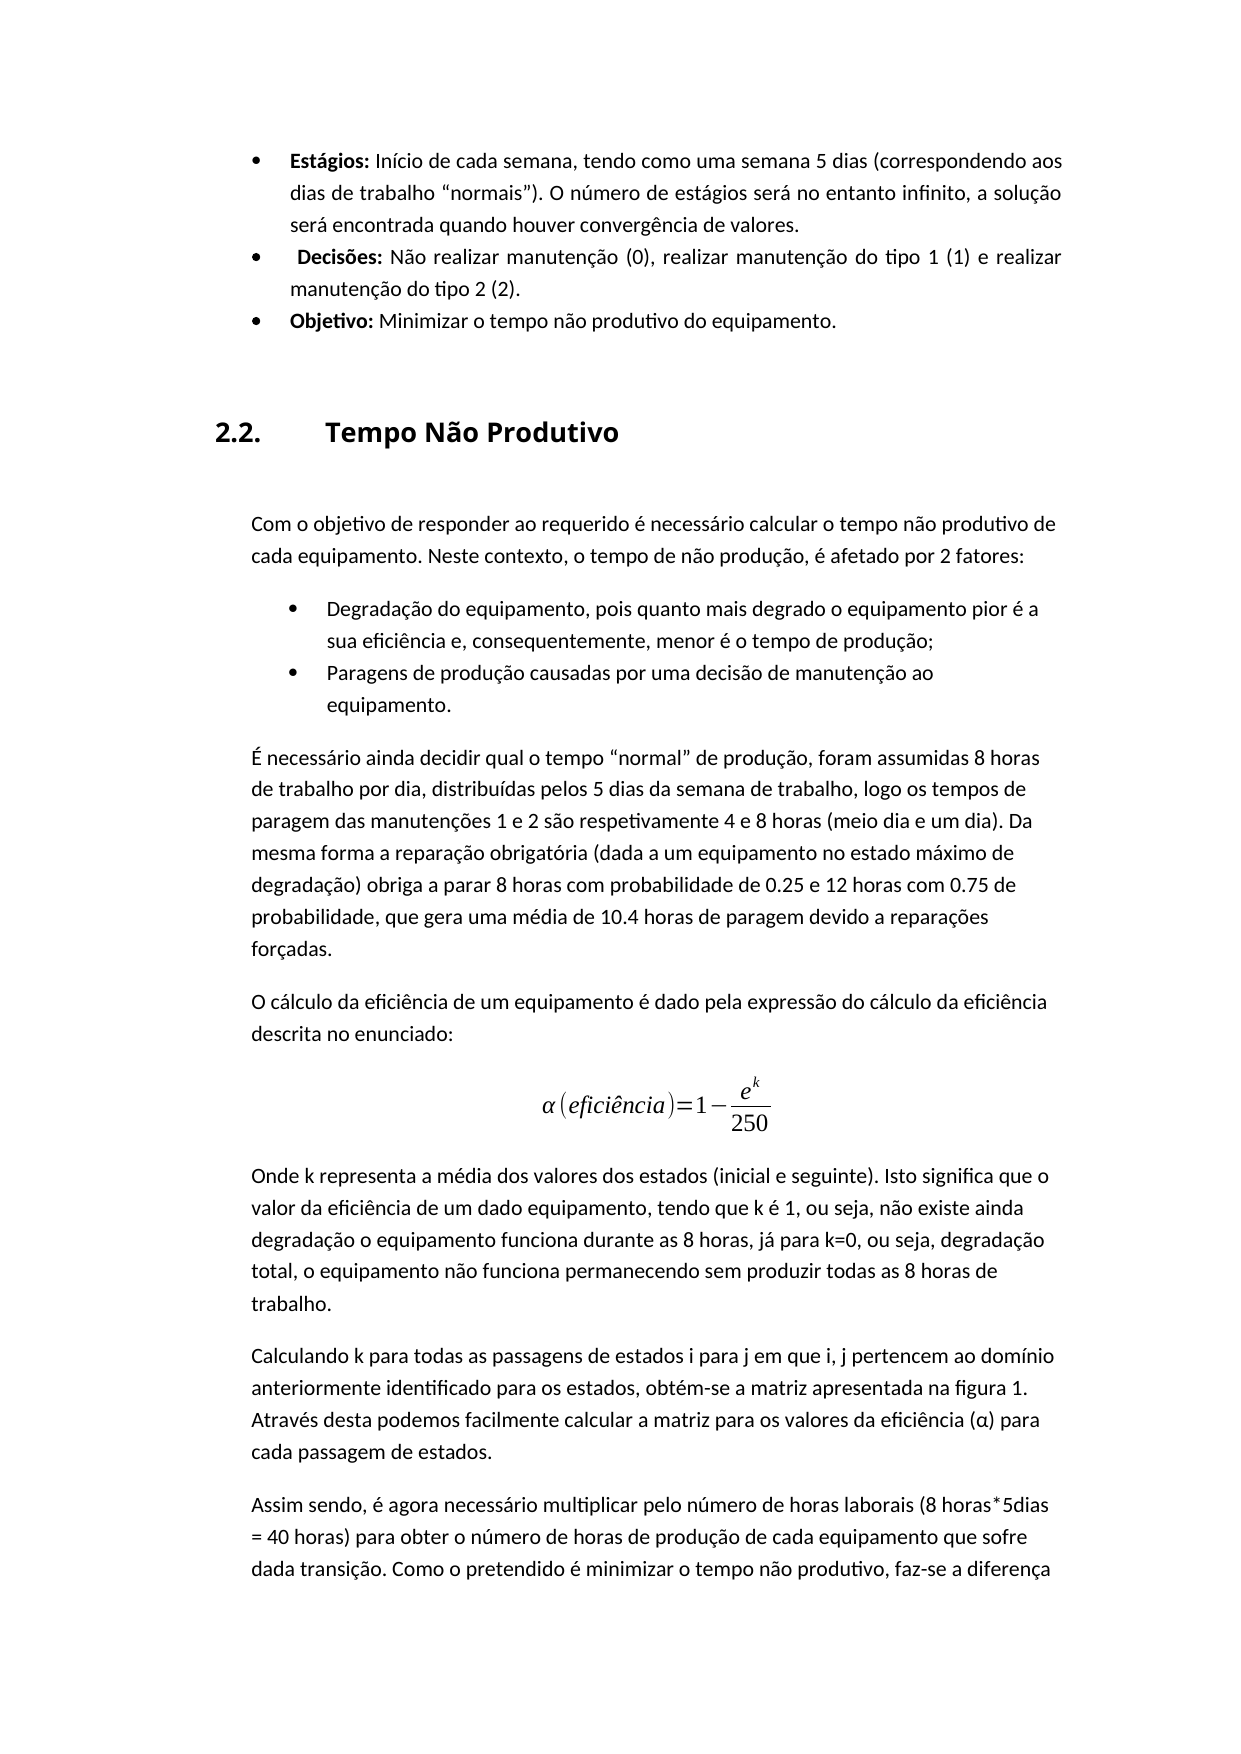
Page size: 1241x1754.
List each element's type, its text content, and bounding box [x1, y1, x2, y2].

text Calculando k para todas as passagens de estados i para j em que i, j pertencem ao domínio anteriormente identificado para os estados, obtém-se a matriz apresentada na figura 1. Através desta podemos facilmente calcular a matriz para os valores da eficiência (α) para cada passagem de estados. [251, 1342, 1063, 1465]
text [251, 1491, 1063, 1582]
text É necessário ainda decidir qual o tempo “normal” de produção, foram assumidas 8 horas de trabalho por dia, distribuídas pelos 5 dias da semana de trabalho, logo os tempos de paragem das manutenções 1 e 2 são respetivamente 4 e 8 horas (meio dia e um dia). Da mesma forma a reparação obrigatória (dada a um equipamento no estado máximo de degradação) obriga a parar 8 horas com probabilidade de 0.25 e 12 horas com 0.75 de probabilidade, que gera uma média de 10.4 horas de paragem devido a reparações forçadas. [251, 744, 1063, 962]
text Com o objetivo de responder ao requerido é necessário calcular o tempo não produtivo de cada equipamento. Neste contexto, o tempo de não produção, é afetado por 2 fatores: [251, 510, 1063, 569]
text Onde k representa a média dos valores dos estados (inicial e seguinte). Isto significa que o valor da eficiência de um dado equipamento, tendo que k é 1, ou seja, não existe ainda degradação o equipamento funciona durante as 8 horas, já para k=0, ou seja, degradação total, o equipamento não funciona permanecendo sem produzir todas as 8 horas de trabalho. [251, 1162, 1063, 1316]
list Paragens de produção causadas por uma decisão de manutenção ao equipamento. [289, 659, 1063, 717]
list Estágios: Início de cada semana, tendo como uma semana 5 dias (correspondendo aos dias de trabalho “normais”). O número de estágios será no entanto infinito, a solução será encontrada quando houver convergência de valores. [252, 148, 1063, 238]
subtitle Tempo Não Produtivo [215, 413, 1063, 450]
list Decisões: Não realizar manutenção (0), realizar manutenção do tipo 1 (1) e realizar manutenção do tipo 2 (2). [252, 243, 1063, 302]
list Objetivo: Minimizar o tempo não produtivo do equipamento. [252, 307, 1063, 334]
text O cálculo da eficiência de um equipamento é dado pela expressão do cálculo da eficiência descrita no enunciado: [251, 988, 1063, 1047]
list Degradação do equipamento, pois quanto mais degrado o equipamento pior é a sua eficiência e, consequentemente, menor é o tempo de produção; [289, 595, 1063, 653]
